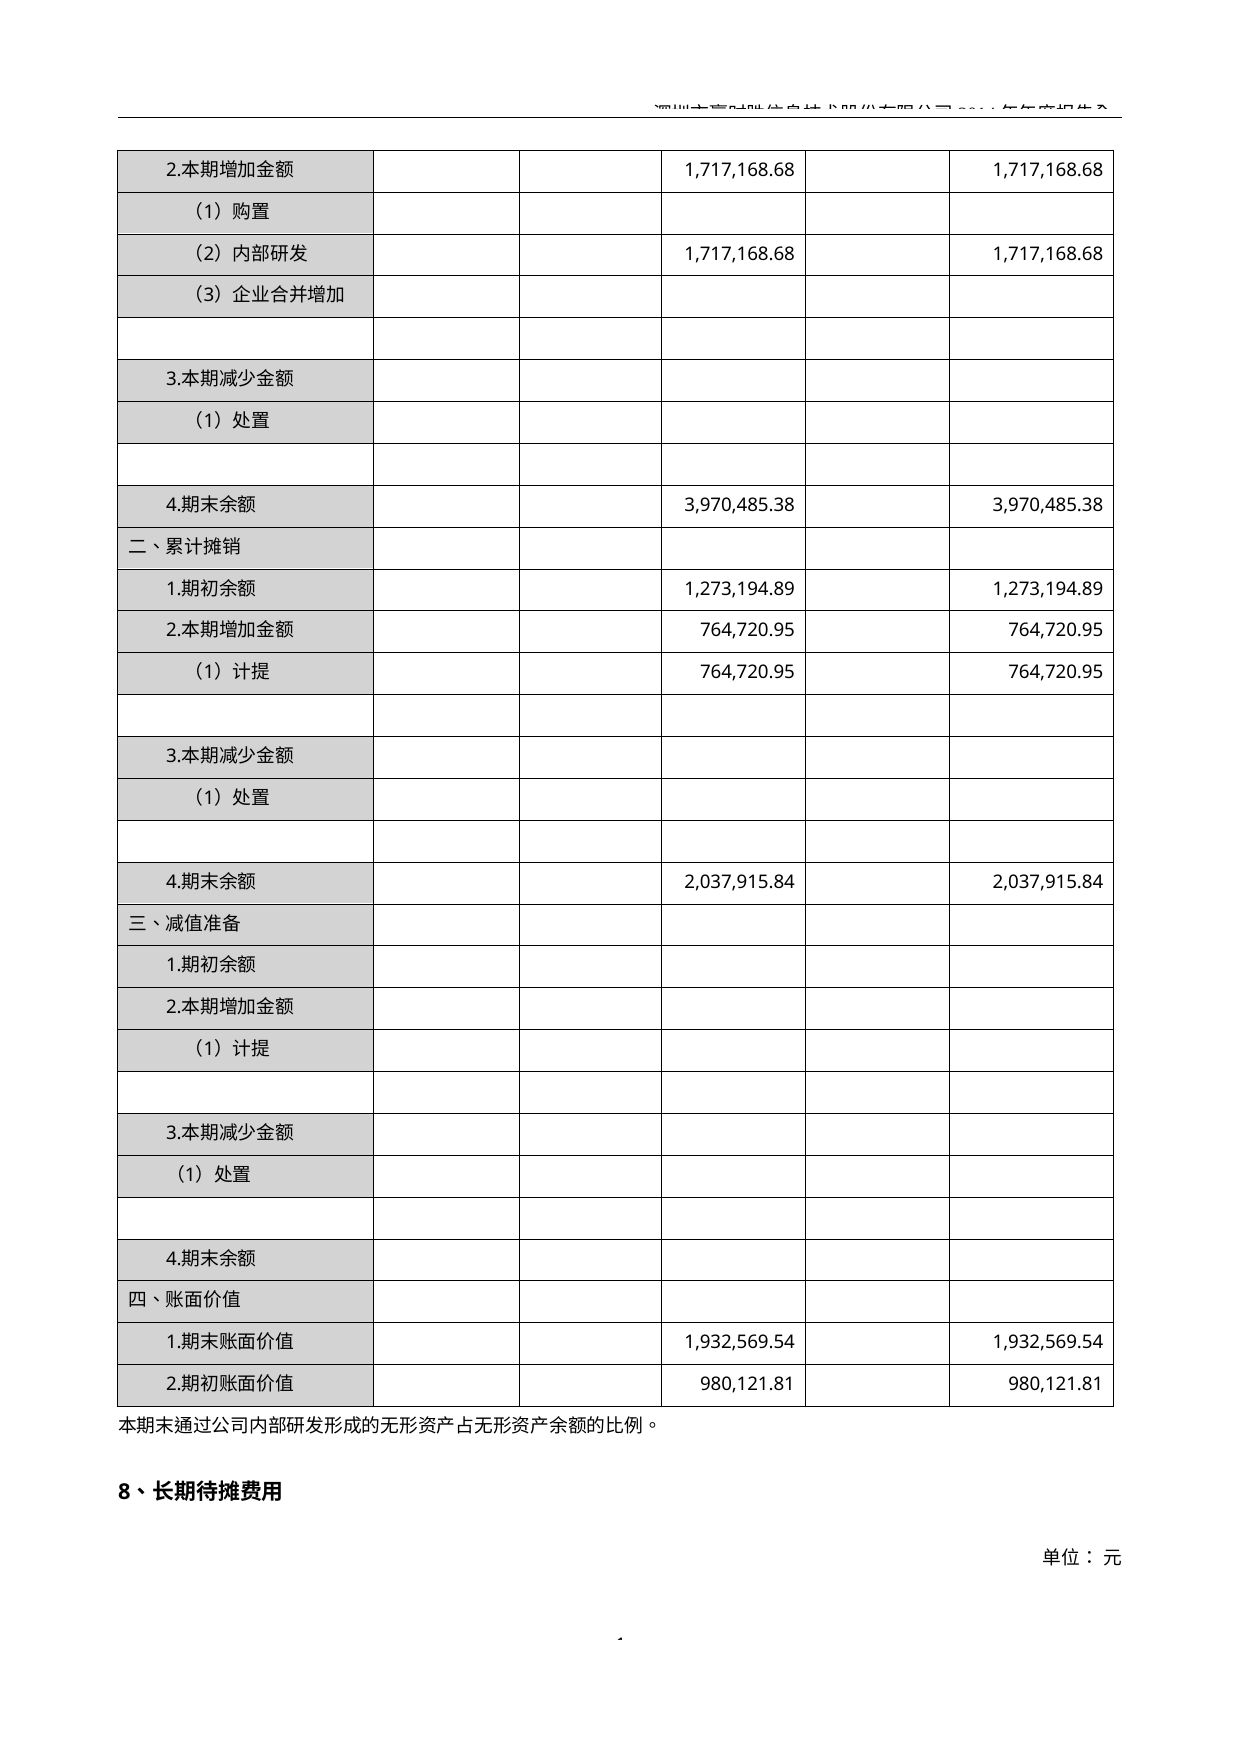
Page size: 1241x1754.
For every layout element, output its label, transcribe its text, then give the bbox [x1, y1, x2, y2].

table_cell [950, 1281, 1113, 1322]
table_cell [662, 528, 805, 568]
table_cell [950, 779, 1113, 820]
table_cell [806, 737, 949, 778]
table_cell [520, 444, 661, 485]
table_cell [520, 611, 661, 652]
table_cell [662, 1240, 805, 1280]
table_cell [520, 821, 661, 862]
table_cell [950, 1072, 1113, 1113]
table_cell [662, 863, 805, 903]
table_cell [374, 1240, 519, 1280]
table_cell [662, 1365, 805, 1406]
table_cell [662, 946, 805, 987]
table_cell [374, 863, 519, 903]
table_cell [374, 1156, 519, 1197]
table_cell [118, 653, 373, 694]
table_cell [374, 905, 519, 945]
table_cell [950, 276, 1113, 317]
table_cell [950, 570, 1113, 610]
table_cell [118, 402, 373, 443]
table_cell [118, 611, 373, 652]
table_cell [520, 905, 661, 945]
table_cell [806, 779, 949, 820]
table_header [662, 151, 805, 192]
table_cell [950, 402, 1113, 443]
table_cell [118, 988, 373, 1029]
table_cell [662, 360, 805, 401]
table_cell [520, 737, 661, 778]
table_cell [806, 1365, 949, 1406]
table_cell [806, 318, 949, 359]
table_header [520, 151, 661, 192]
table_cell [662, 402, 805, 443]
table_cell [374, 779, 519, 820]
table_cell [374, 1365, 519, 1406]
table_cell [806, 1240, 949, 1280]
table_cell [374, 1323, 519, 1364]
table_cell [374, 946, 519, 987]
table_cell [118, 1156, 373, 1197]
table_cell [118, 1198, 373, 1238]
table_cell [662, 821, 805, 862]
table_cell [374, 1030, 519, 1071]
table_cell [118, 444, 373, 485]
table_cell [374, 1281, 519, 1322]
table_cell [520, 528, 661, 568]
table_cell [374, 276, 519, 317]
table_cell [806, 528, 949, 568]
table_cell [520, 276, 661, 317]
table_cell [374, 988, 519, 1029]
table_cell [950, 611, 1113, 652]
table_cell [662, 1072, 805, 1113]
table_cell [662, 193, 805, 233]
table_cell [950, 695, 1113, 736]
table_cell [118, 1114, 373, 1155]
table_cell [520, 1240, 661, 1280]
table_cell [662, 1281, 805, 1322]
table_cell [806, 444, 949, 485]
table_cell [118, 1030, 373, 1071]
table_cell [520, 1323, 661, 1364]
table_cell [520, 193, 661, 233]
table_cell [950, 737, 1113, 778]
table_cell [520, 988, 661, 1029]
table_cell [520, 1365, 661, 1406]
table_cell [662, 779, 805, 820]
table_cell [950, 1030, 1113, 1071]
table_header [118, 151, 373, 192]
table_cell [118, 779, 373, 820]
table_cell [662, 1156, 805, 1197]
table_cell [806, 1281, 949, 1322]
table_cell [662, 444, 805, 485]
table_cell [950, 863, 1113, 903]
subtitle 8、长期待摊费用 [118, 1476, 1134, 1505]
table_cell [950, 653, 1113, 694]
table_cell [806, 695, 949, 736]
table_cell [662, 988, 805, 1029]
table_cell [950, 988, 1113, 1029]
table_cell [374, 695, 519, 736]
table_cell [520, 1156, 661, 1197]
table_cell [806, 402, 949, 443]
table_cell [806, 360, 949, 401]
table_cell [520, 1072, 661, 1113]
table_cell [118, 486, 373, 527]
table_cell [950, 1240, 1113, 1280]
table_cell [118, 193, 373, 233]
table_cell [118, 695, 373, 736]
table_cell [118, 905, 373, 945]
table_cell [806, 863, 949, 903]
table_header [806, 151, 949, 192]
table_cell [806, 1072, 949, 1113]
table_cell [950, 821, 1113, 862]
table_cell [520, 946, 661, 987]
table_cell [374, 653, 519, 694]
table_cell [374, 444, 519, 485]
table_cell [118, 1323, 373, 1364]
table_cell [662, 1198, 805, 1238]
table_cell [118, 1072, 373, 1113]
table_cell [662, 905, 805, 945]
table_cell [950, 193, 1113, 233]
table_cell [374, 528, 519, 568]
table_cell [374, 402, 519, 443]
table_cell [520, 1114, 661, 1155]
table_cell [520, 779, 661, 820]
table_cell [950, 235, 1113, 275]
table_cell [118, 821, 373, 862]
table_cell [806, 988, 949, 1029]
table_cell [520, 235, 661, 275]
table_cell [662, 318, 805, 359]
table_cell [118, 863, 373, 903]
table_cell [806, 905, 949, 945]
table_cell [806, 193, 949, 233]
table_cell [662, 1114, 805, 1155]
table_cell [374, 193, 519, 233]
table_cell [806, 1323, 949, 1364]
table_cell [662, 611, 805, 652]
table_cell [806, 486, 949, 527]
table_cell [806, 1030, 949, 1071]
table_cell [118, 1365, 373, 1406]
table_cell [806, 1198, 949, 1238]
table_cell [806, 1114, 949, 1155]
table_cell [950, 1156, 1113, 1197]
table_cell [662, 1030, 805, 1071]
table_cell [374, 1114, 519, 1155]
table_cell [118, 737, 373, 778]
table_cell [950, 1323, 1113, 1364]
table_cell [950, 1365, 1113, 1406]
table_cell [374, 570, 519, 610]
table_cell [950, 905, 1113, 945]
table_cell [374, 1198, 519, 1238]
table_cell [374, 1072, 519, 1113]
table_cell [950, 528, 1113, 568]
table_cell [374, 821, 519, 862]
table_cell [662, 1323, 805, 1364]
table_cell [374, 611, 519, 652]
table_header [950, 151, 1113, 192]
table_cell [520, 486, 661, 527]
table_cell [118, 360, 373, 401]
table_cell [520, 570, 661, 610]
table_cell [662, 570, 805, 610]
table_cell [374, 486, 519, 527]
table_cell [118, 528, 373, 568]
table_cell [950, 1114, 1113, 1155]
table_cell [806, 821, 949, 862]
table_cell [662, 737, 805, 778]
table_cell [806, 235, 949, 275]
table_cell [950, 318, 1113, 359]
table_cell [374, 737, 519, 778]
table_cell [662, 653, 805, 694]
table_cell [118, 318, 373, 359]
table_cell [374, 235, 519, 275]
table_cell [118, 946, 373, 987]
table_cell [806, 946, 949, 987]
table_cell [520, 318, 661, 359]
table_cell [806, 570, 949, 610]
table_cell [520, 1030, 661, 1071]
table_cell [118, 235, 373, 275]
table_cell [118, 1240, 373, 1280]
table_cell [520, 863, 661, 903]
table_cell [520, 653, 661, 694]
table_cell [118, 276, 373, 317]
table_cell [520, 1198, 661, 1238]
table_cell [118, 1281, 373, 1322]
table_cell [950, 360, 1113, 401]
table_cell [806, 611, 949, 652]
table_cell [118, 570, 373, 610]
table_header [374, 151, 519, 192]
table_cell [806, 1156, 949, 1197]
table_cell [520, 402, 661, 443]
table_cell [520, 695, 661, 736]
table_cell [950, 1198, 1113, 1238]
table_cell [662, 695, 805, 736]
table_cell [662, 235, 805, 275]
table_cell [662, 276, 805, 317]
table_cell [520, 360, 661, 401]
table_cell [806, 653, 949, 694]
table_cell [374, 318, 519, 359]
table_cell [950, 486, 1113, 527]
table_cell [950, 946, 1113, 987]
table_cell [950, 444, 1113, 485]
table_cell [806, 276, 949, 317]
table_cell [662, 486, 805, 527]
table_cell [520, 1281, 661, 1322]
text 本期末通过公司内部研发形成的无形资产占无形资产余额的比例。 [118, 1412, 1134, 1438]
text 单位： 元 [106, 1544, 1122, 1570]
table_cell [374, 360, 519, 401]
